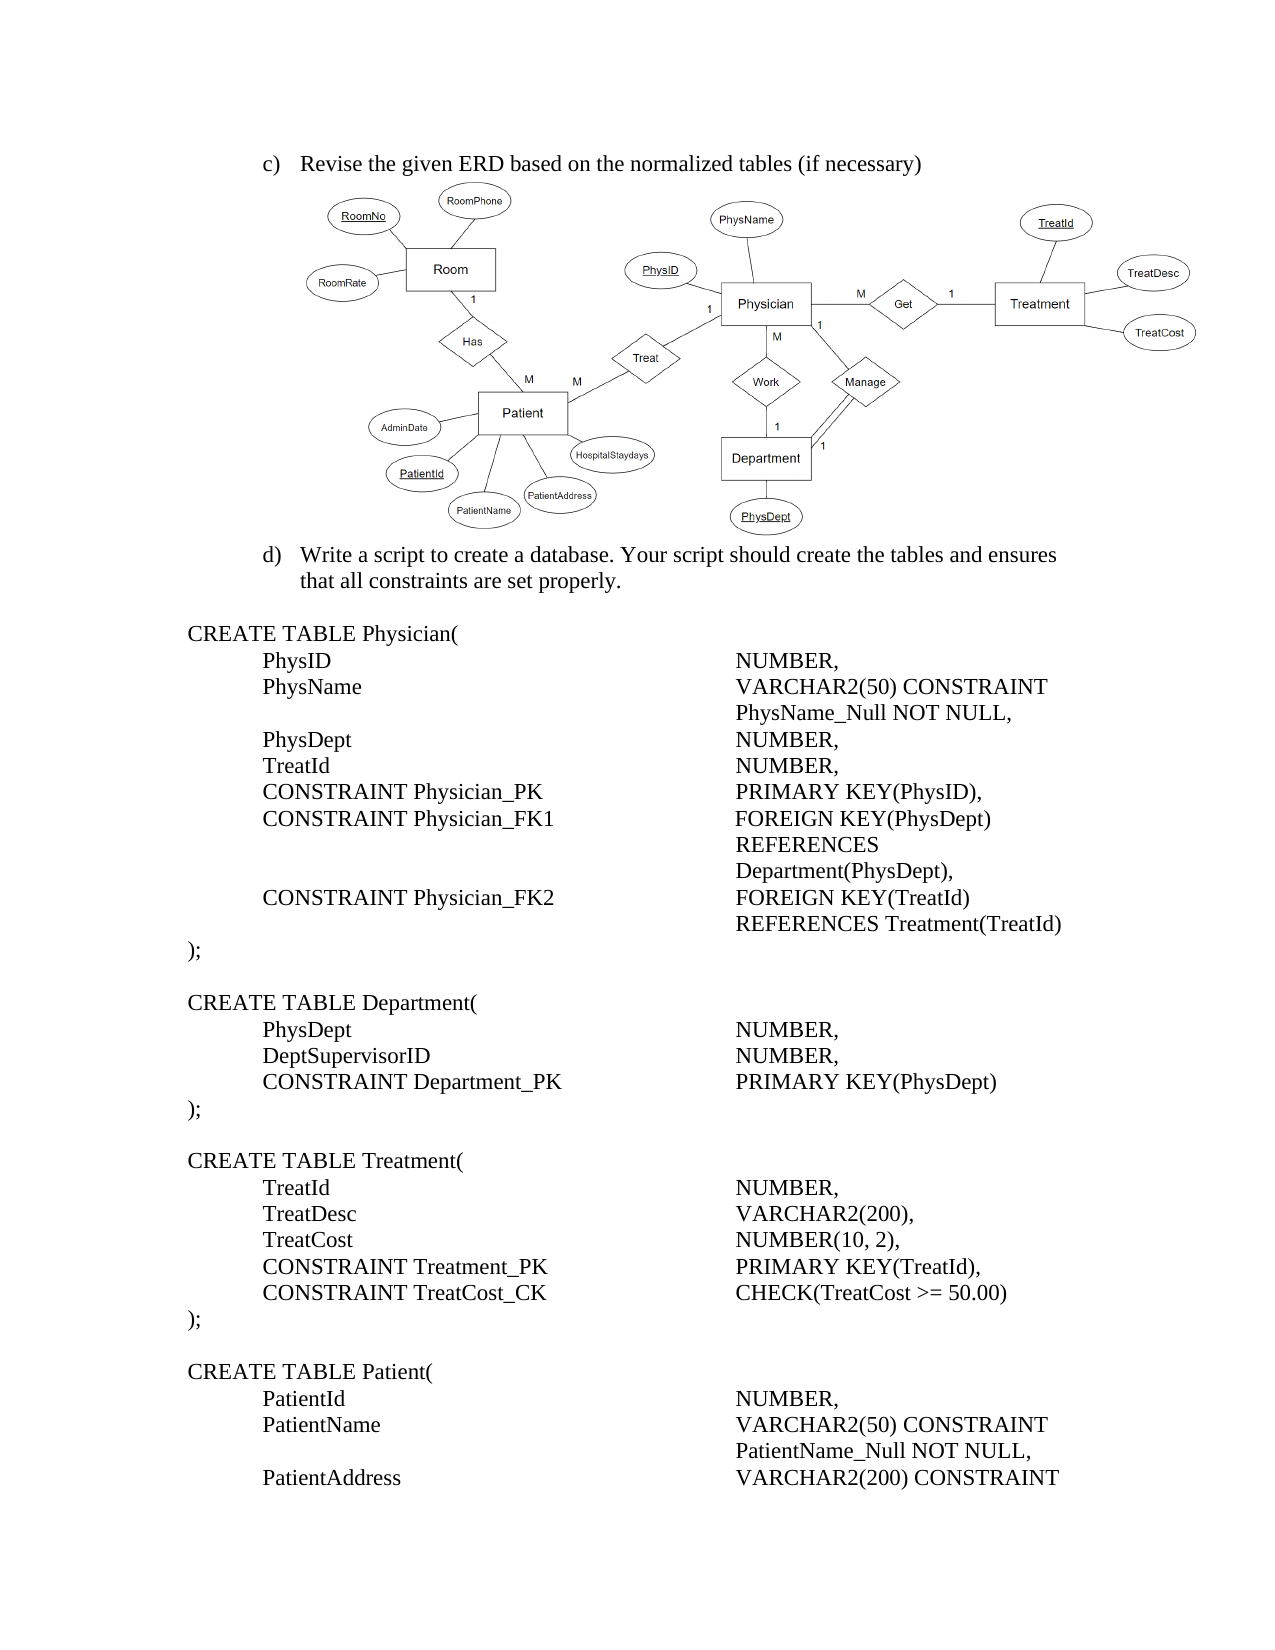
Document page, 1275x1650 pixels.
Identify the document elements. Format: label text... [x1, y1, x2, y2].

text PatientName_Null NOT NULL, [712, 1437, 1087, 1464]
text CONSTRAINT Treatment_PK PRIMARY KEY(TreatId), [187, 1253, 1087, 1279]
text CONSTRAINT Physician_FK1 FOREIGN KEY(PhysDept) [187, 805, 1087, 831]
text Department(PhysDept), [712, 857, 1087, 884]
text TreatDesc VARCHAR2(200), [187, 1200, 1087, 1226]
text TreatCost NUMBER(10, 2), [187, 1226, 1087, 1253]
text TreatId NUMBER, [187, 1174, 1087, 1200]
picture [300, 176, 1200, 542]
text CREATE TABLE Patient( [187, 1358, 1087, 1384]
text DeptSupervisorID NUMBER, [187, 1042, 1087, 1068]
text PhysName VARCHAR2(50) CONSTRAINT [187, 673, 1087, 699]
text TreatId NUMBER, [187, 752, 1087, 778]
text CONSTRAINT Department_PK PRIMARY KEY(PhysDept) [187, 1068, 1087, 1095]
text CONSTRAINT TreatCost_CK CHECK(TreatCost >= 50.00) [187, 1279, 1087, 1306]
text ); [187, 1306, 1087, 1332]
text ); [187, 1095, 1087, 1121]
text CREATE TABLE Treatment( [187, 1147, 1087, 1174]
text ); [187, 937, 1087, 963]
text REFERENCES Treatment(TreatId) [637, 910, 1087, 937]
text PhysName_Null NOT NULL, [712, 699, 1087, 726]
text PatientId NUMBER, [187, 1384, 1087, 1411]
text CREATE TABLE Physician( [187, 620, 1087, 647]
text PhysDept NUMBER, [187, 1016, 1087, 1042]
text PatientAddress VARCHAR2(200) CONSTRAINT [187, 1464, 1087, 1490]
text PhysDept NUMBER, [187, 726, 1087, 752]
text REFERENCES [712, 831, 1087, 857]
text CONSTRAINT Physician_PK PRIMARY KEY(PhysID), [187, 778, 1087, 805]
text PhysID NUMBER, [187, 647, 1087, 673]
list Write a script to create a database. Your script should create the tables and ensures that all constraints are set properly. [262, 541, 1087, 594]
text PatientName VARCHAR2(50) CONSTRAINT [187, 1411, 1087, 1437]
text CONSTRAINT Physician_FK2 FOREIGN KEY(TreatId) [187, 884, 1087, 910]
text CREATE TABLE Department( [187, 989, 1087, 1016]
